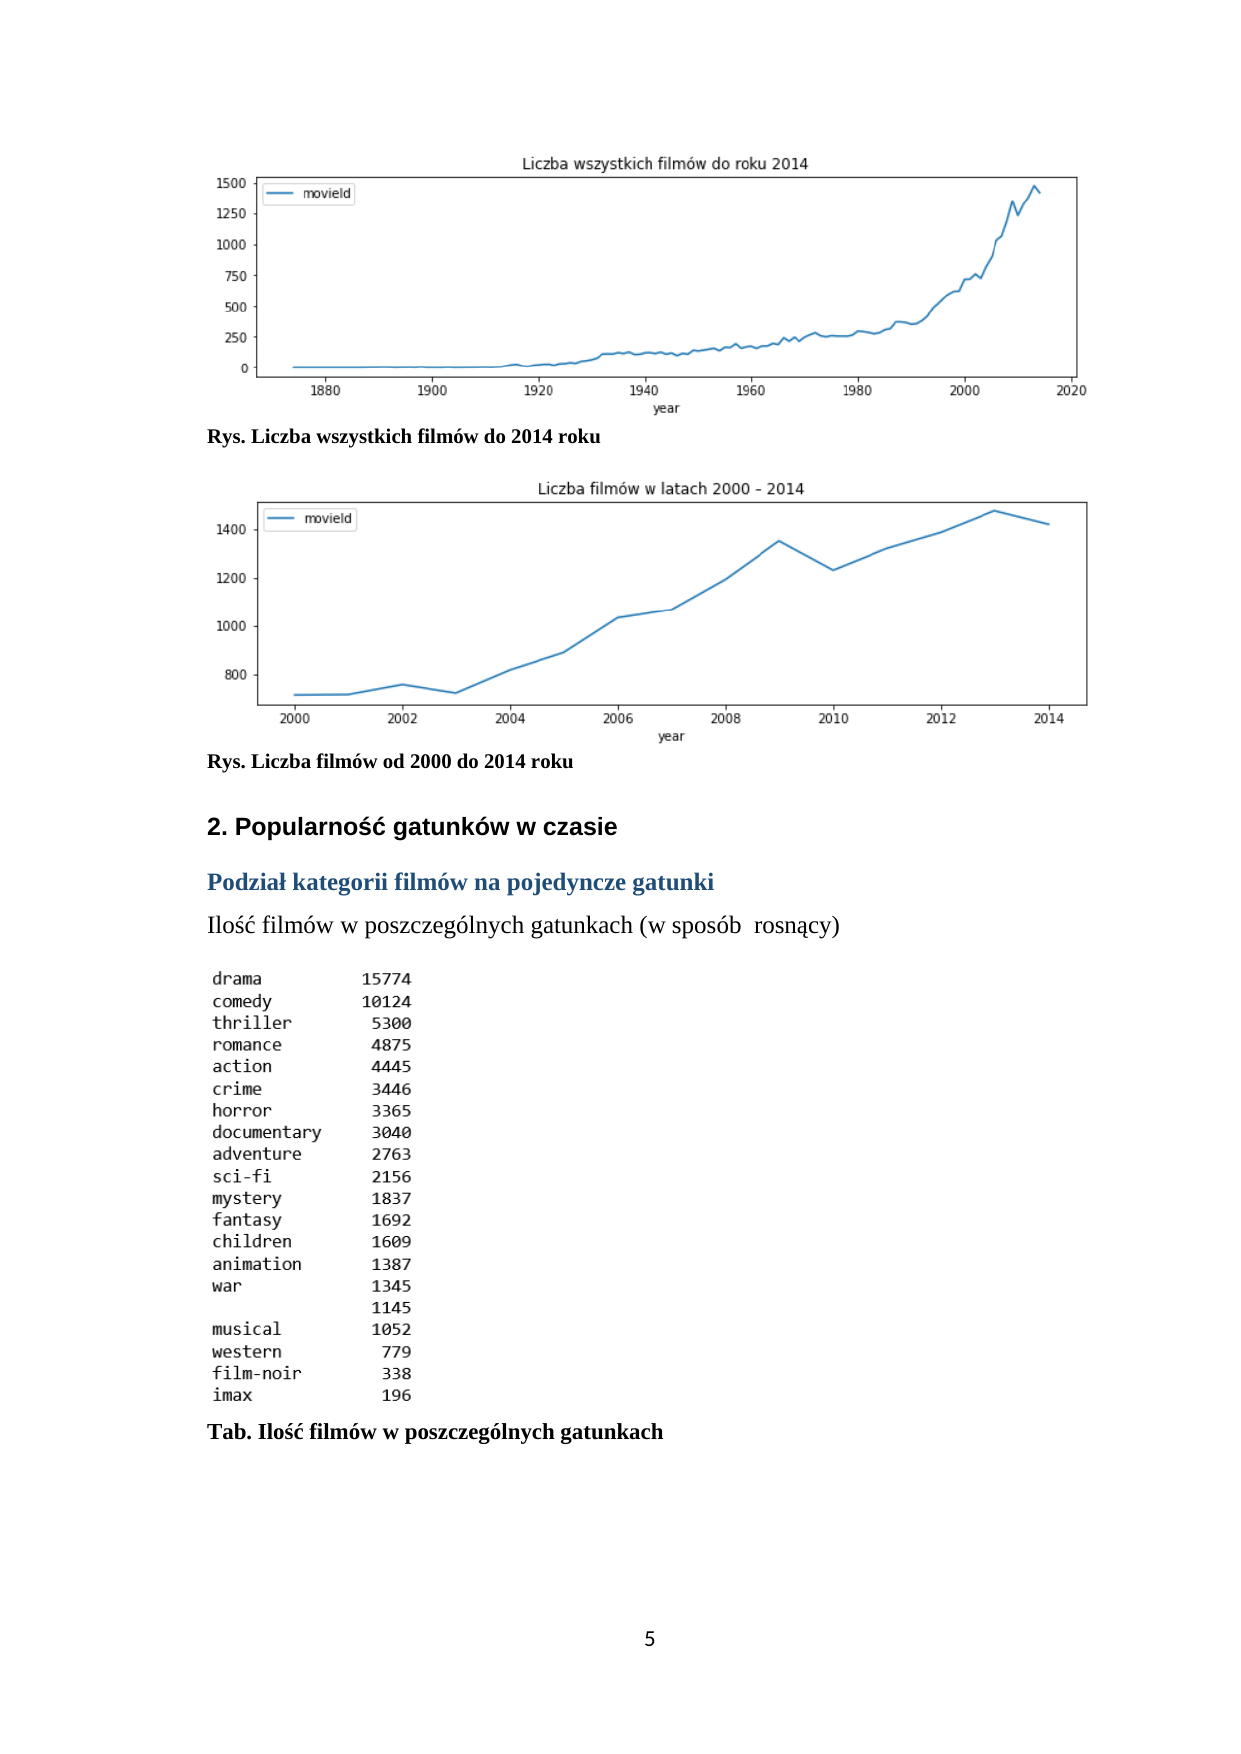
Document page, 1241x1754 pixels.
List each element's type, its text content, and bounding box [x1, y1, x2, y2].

text Rys. Liczba filmów od 2000 do 2014 roku [207, 750, 1092, 773]
picture [206, 147, 1093, 422]
text Ilość filmów w poszczególnych gatunkach (w sposób rosnący) [207, 910, 1092, 939]
subtitle Podział kategorii filmów na pojedyncze gatunki [207, 867, 1092, 896]
text Rys. Liczba wszystkich filmów do 2014 roku [207, 422, 1092, 448]
picture [206, 472, 1093, 750]
subtitle 2. Popularność gatunków w czasie [207, 811, 1092, 840]
text Tab. Ilość filmów w poszczególnych gatunkach [207, 1418, 1092, 1444]
picture [206, 965, 420, 1405]
